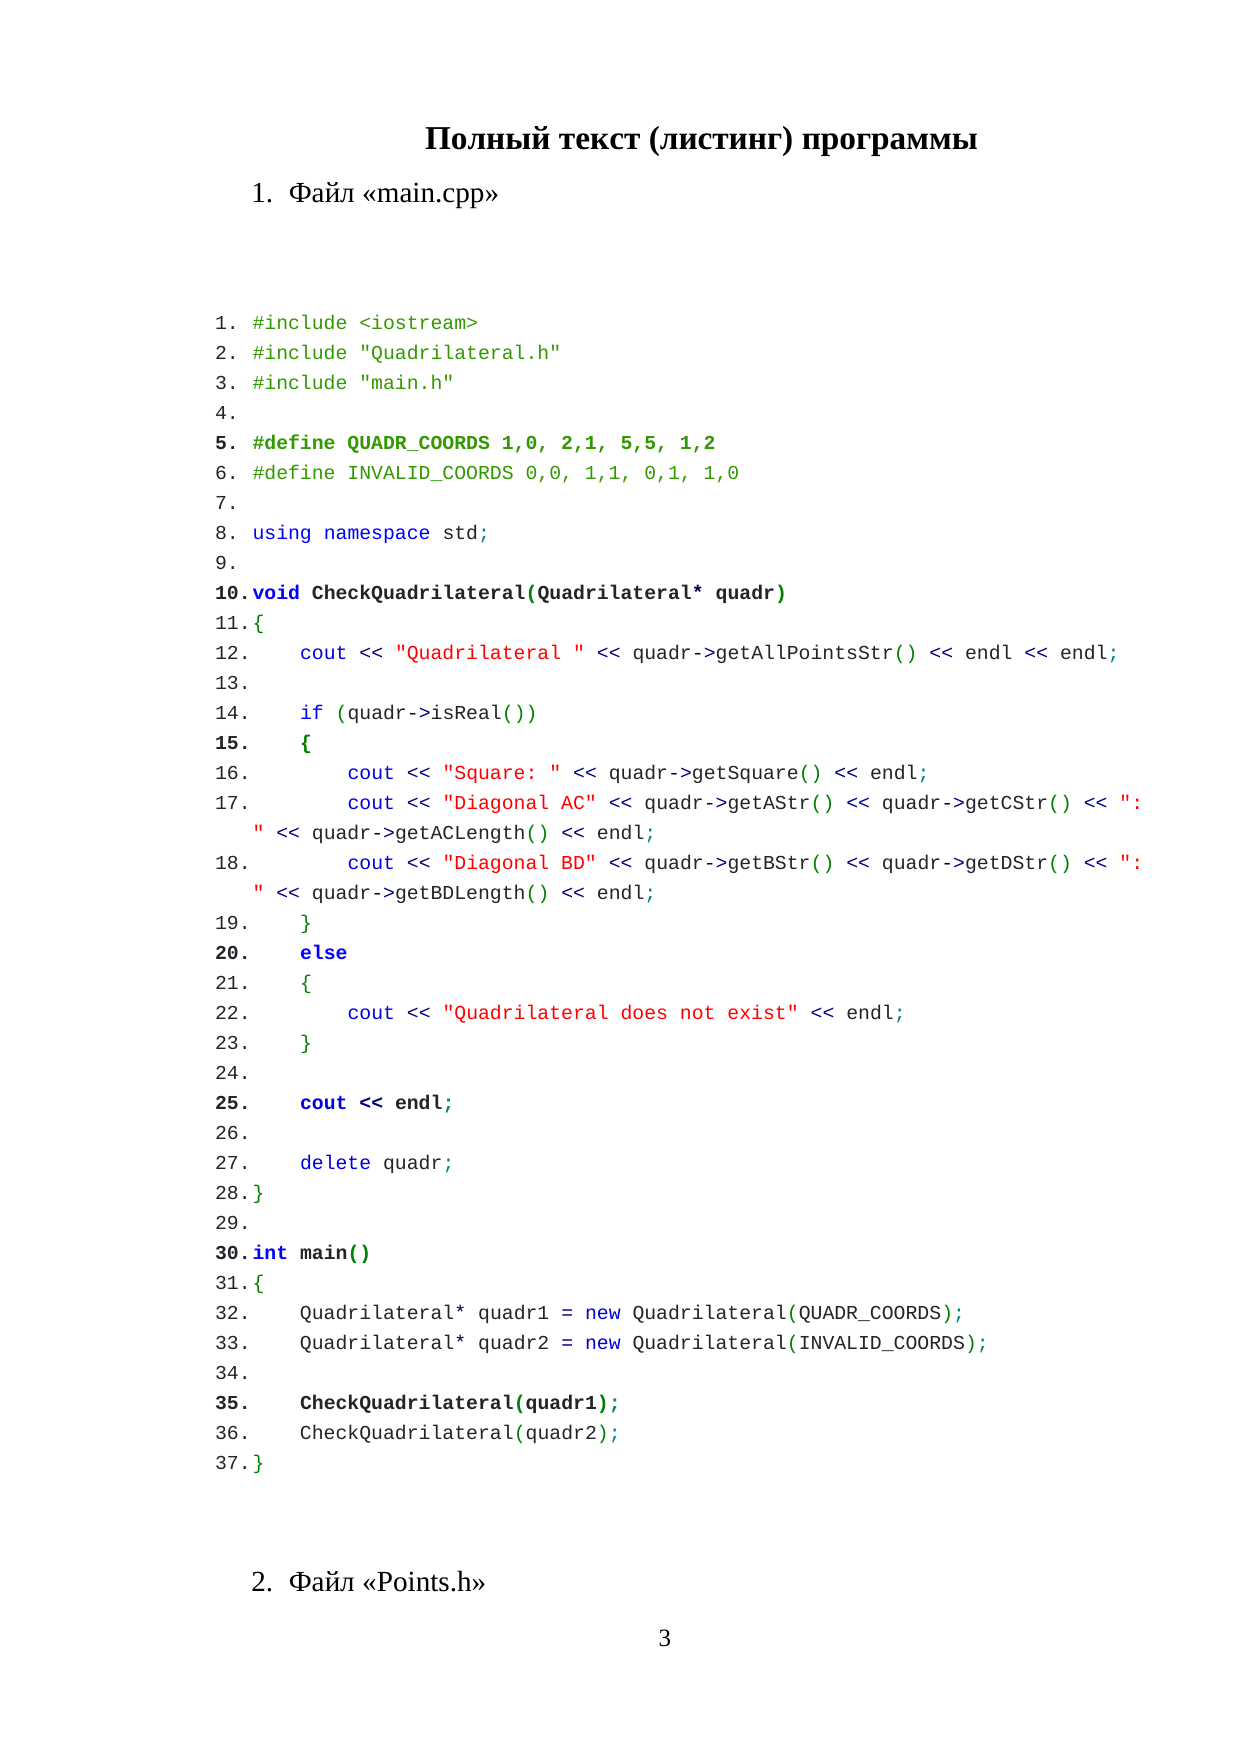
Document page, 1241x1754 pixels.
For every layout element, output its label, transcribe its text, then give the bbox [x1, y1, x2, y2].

list } [215, 1175, 1152, 1205]
list cout << "Quadrilateral does not exist" << endl; [215, 995, 1152, 1025]
list #include "main.h" [215, 365, 1152, 395]
list cout << "Diagonal BD" << quadr->getBStr() << quadr->getDStr() << ": " << quadr->getBDLength() << endl; [215, 845, 1152, 905]
list #include "Quadrilateral.h" [215, 335, 1152, 365]
list CheckQuadrilateral(quadr1); [215, 1385, 1152, 1415]
list cout << "Diagonal AC" << quadr->getAStr() << quadr->getCStr() << ": " << quadr->getACLength() << endl; [215, 785, 1152, 845]
list cout << "Quadrilateral " << quadr->getAllPointsStr() << endl << endl; [215, 635, 1152, 665]
list { [215, 725, 1152, 755]
list { [215, 965, 1152, 995]
list int main() [215, 1235, 1152, 1265]
list { [215, 1265, 1152, 1295]
list #define INVALID_COORDS 0,0, 1,1, 0,1, 1,0 [215, 455, 1152, 485]
list } [215, 1445, 1152, 1475]
list CheckQuadrilateral(quadr2); [215, 1415, 1152, 1445]
list if (quadr->isReal()) [215, 695, 1152, 725]
list Файл «main.cpp» [251, 176, 1152, 209]
list else [215, 935, 1152, 965]
list #include <iostream> [215, 305, 1152, 335]
list Файл «Points.h» [251, 1564, 1152, 1597]
list } [215, 905, 1152, 935]
list cout << "Square: " << quadr->getSquare() << endl; [215, 755, 1152, 785]
list delete quadr; [215, 1145, 1152, 1175]
list cout << endl; [215, 1085, 1152, 1115]
list #define QUADR_COORDS 1,0, 2,1, 5,5, 1,2 [215, 425, 1152, 455]
list void CheckQuadrilateral(Quadrilateral* quadr) [215, 575, 1152, 605]
list { [215, 605, 1152, 635]
list } [215, 1025, 1152, 1055]
text Полный текст (листинг) программы [177, 118, 1152, 156]
list Quadrilateral* quadr2 = new Quadrilateral(INVALID_COORDS); [215, 1325, 1152, 1355]
list using namespace std; [215, 515, 1152, 545]
list Quadrilateral* quadr1 = new Quadrilateral(QUADR_COORDS); [215, 1295, 1152, 1325]
